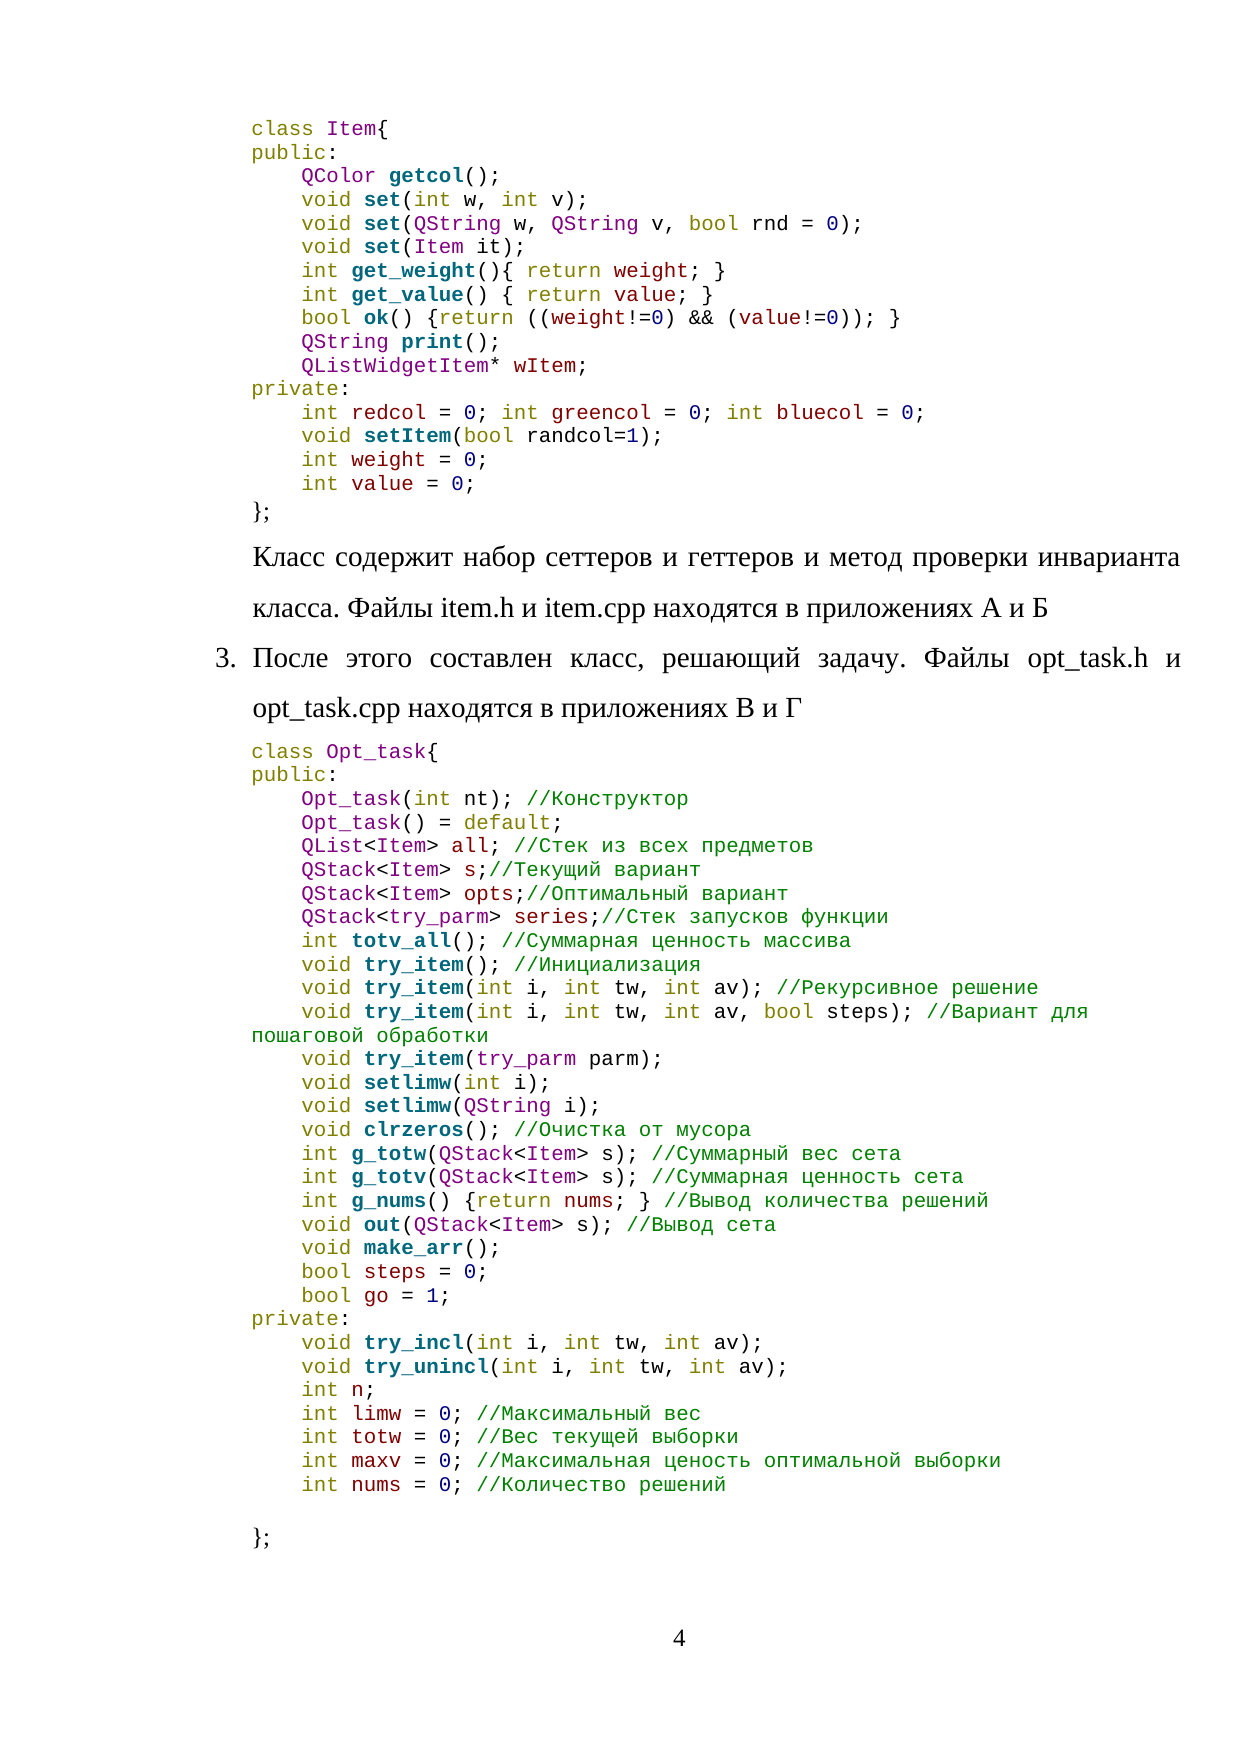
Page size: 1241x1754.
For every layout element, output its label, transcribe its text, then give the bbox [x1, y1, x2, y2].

text QString print(); [251, 331, 1181, 354]
text int totv_all(); //Суммарная ценность массива [251, 930, 1181, 954]
text int limw = 0; //Максимальный вес [251, 1403, 1181, 1427]
text bool go = 1; [251, 1285, 1181, 1308]
text void set(QString w, QString v, bool rnd = 0); [251, 213, 1181, 236]
text void try_item(int i, int tw, int av); //Рекурсивное решение [251, 977, 1181, 1001]
text void clrzeros(); //Очистка от мусора [251, 1119, 1181, 1143]
text void setlimw(QString i); [251, 1096, 1181, 1119]
text int nums = 0; //Количество решений [251, 1474, 1181, 1497]
text int get_value() { return value; } [251, 284, 1181, 307]
text QStack<Item> s;//Текущий вариант [251, 859, 1181, 883]
text bool steps = 0; [251, 1261, 1181, 1285]
text void try_item(try_parm parm); [251, 1048, 1181, 1072]
text class Opt_task{ [251, 741, 1181, 764]
text public: [251, 764, 1181, 788]
text void try_item(int i, int tw, int av, bool steps); //Вариант для пошаговой обработки [251, 1001, 1181, 1048]
text int value = 0; [251, 473, 1181, 496]
list После этого составлен класс, решающий задачу. Файлы opt_task.h и opt_task.cpp находятся в приложениях В и Г [215, 640, 1181, 724]
text QList<Item> all; //Стек из всех предметов [251, 835, 1181, 859]
text void setlimw(int i); [251, 1072, 1181, 1096]
text int get_weight(){ return weight; } [251, 260, 1181, 284]
text int redcol = 0; int greencol = 0; int bluecol = 0; [251, 402, 1181, 426]
list Класс содержит набор сеттеров и геттеров и метод проверки инварианта класса. Файлы item.h и item.cpp находятся в приложениях А и Б [252, 539, 1181, 623]
text bool ok() {return ((weight!=0) && (value!=0)); } [251, 307, 1181, 331]
text QListWidgetItem* wItem; [251, 354, 1181, 378]
text void make_arr(); [251, 1237, 1181, 1261]
text int g_totv(QStack<Item> s); //Суммарная ценность сета [251, 1166, 1181, 1190]
text Opt_task(int nt); //Конструктор [251, 788, 1181, 812]
text void setItem(bool randcol=1); [251, 426, 1181, 449]
text int totw = 0; //Вес текущей выборки [251, 1427, 1181, 1450]
text QStack<Item> opts;//Оптимальный вариант [251, 883, 1181, 906]
text private: [251, 378, 1181, 402]
text int maxv = 0; //Максимальная ценость оптимальной выборки [251, 1450, 1181, 1474]
text void set(int w, int v); [251, 189, 1181, 213]
text void set(Item it); [251, 236, 1181, 260]
text QColor getcol(); [251, 165, 1181, 189]
text }; [251, 496, 1181, 525]
text private: [251, 1308, 1181, 1332]
text int weight = 0; [251, 449, 1181, 473]
text Opt_task() = default; [251, 812, 1181, 835]
text public: [251, 142, 1181, 165]
text void try_incl(int i, int tw, int av); [251, 1332, 1181, 1356]
text class Item{ [251, 118, 1181, 142]
text void try_unincl(int i, int tw, int av); [251, 1356, 1181, 1379]
text void out(QStack<Item> s); //Вывод сета [251, 1214, 1181, 1237]
text int g_totw(QStack<Item> s); //Суммарный вес сета [251, 1143, 1181, 1166]
text int n; [251, 1379, 1181, 1403]
text QStack<try_parm> series;//Стек запусков функции [251, 906, 1181, 930]
text void try_item(); //Инициализация [251, 954, 1181, 977]
text int g_nums() {return nums; } //Вывод количества решений [251, 1190, 1181, 1214]
text }; [251, 1521, 1181, 1551]
